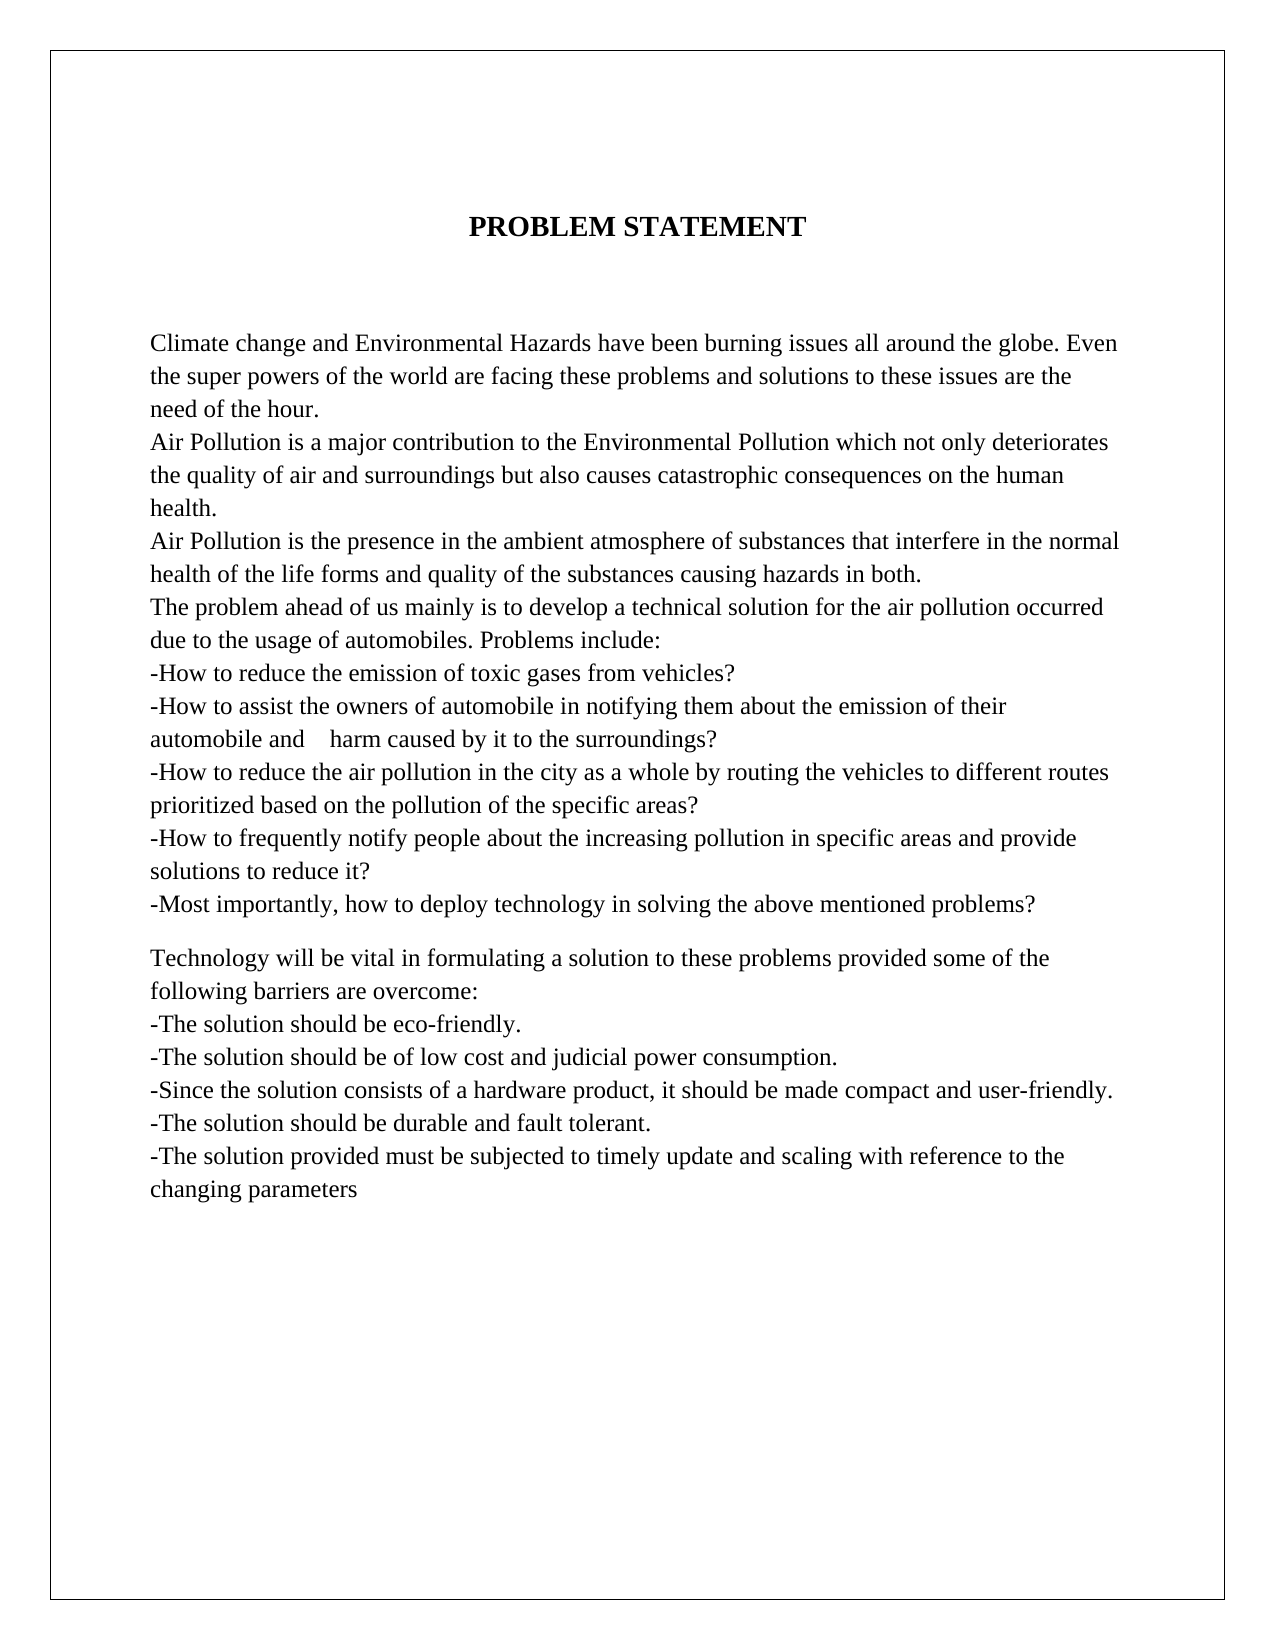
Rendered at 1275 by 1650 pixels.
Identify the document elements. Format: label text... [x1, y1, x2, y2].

text Technology will be vital in formulating a solution to these problems provided some of the following barriers are overcome: -The solution should be eco-friendly. -The solution should be of low cost and judicial power consumption. -Since the solution consists of a hardware product, it should be made compact and user-friendly. -The solution should be durable and fault tolerant. -The solution provided must be subjected to timely update and scaling with reference to the changing parameters [150, 943, 1125, 1266]
text PROBLEM STATEMENT [150, 209, 1125, 243]
text Climate change and Environmental Hazards have been burning issues all around the globe. Even the super powers of the world are facing these problems and solutions to these issues are the need of the hour. Air Pollution is a major contribution to the Environmental Pollution which not only deteriorates the quality of air and surroundings but also causes catastrophic consequences on the human health. Air Pollution is the presence in the ambient atmosphere of substances that interfere in the normal health of the life forms and quality of the substances causing hazards in both. The problem ahead of us mainly is to develop a technical solution for the air pollution occurred due to the usage of automobiles. Problems include: -How to reduce the emission of toxic gases from vehicles? -How to assist the owners of automobile in notifying them about the emission of their automobile and harm caused by it to the surroundings? -How to reduce the air pollution in the city as a whole by routing the vehicles to different routes prioritized based on the pollution of the specific areas? -How to frequently notify people about the increasing pollution in specific areas and provide solutions to reduce it? -Most importantly, how to deploy technology in solving the above mentioned problems? [150, 328, 1125, 918]
